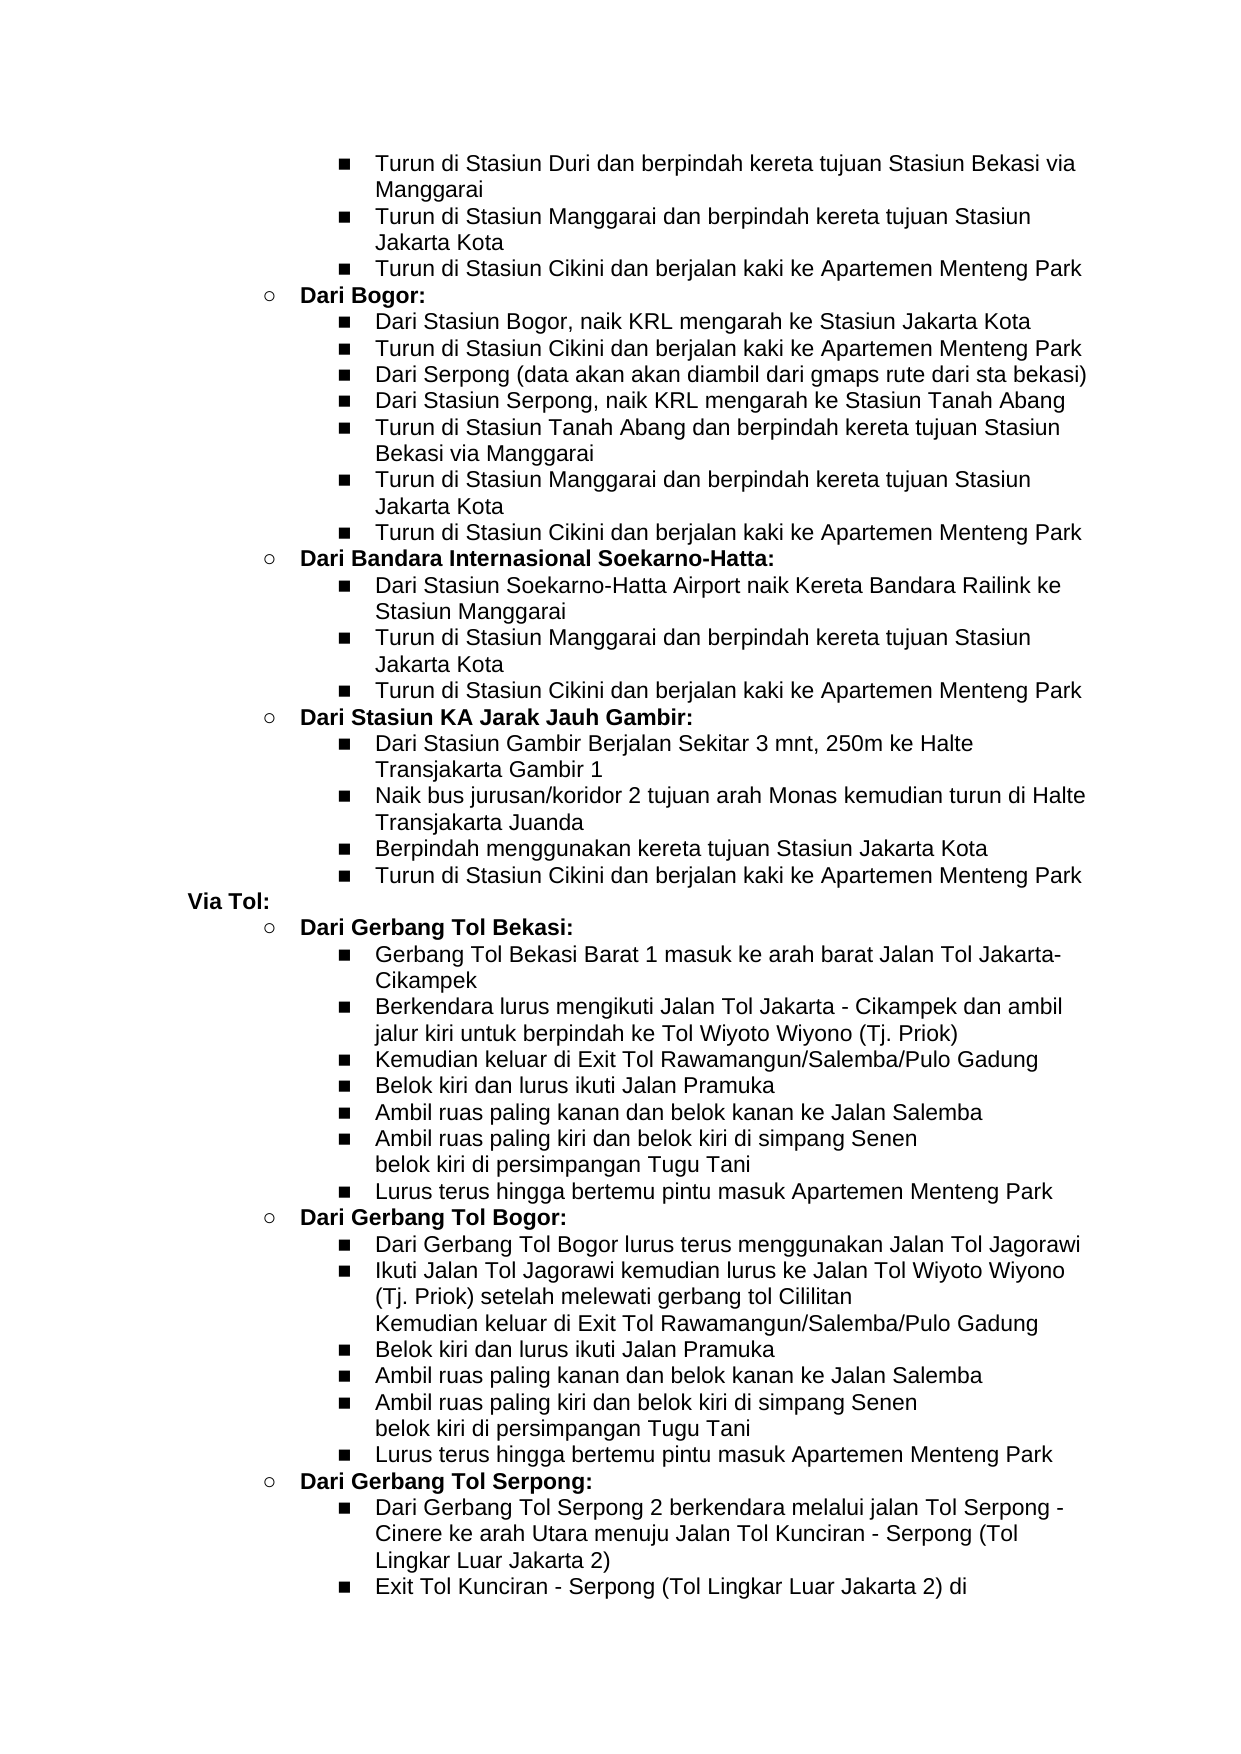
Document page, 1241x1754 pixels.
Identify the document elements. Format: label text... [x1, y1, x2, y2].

list Dari Stasiun Soekarno-Hatta Airport naik Kereta Bandara Railink ke Stasiun Manggarai [337, 572, 1090, 624]
list Lurus terus hingga bertemu pintu masuk Apartemen Menteng Park [337, 1178, 1090, 1204]
list Turun di Stasiun Manggarai dan berpindah kereta tujuan Stasiun Jakarta Kota [337, 624, 1090, 677]
list Turun di Stasiun Cikini dan berjalan kaki ke Apartemen Menteng Park [337, 519, 1090, 545]
list Turun di Stasiun Cikini dan berjalan kaki ke Apartemen Menteng Park [337, 677, 1090, 703]
list Ambil ruas paling kiri dan belok kiri di simpang Senen belok kiri di persimpangan Tugu Tani [337, 1125, 1090, 1178]
list Kemudian keluar di Exit Tol Rawamangun/Salemba/Pulo Gadung [337, 1046, 1090, 1072]
list Dari Gerbang Tol Bogor lurus terus menggunakan Jalan Tol Jagorawi [337, 1231, 1090, 1257]
list Turun di Stasiun Cikini dan berjalan kaki ke Apartemen Menteng Park [337, 255, 1090, 282]
list Ambil ruas paling kanan dan belok kanan ke Jalan Salemba [337, 1099, 1090, 1125]
list Exit Tol Kunciran - Serpong (Tol Lingkar Luar Jakarta 2) di [337, 1573, 1090, 1599]
list Dari Serpong (data akan akan diambil dari gmaps rute dari sta bekasi) [337, 361, 1090, 387]
list Belok kiri dan lurus ikuti Jalan Pramuka [337, 1336, 1090, 1362]
list Turun di Stasiun Tanah Abang dan berpindah kereta tujuan Stasiun Bekasi via Manggarai [337, 413, 1090, 466]
list Ambil ruas paling kiri dan belok kiri di simpang Senen belok kiri di persimpangan Tugu Tani [337, 1389, 1090, 1441]
list Dari Bandara Internasional Soekarno-Hatta: [262, 545, 1090, 572]
list Turun di Stasiun Cikini dan berjalan kaki ke Apartemen Menteng Park [337, 862, 1090, 888]
list Turun di Stasiun Cikini dan berjalan kaki ke Apartemen Menteng Park [337, 334, 1090, 361]
list Dari Gerbang Tol Serpong 2 berkendara melalui jalan Tol Serpong - Cinere ke arah Utara menuju Jalan Tol Kunciran - Serpong (Tol Lingkar Luar Jakarta 2) [337, 1494, 1090, 1573]
list Dari Stasiun Bogor, naik KRL mengarah ke Stasiun Jakarta Kota [337, 308, 1090, 334]
list Ikuti Jalan Tol Jagorawi kemudian lurus ke Jalan Tol Wiyoto Wiyono (Tj. Priok) setelah melewati gerbang tol Cililitan Kemudian keluar di Exit Tol Rawamangun/Salemba/Pulo Gadung [337, 1257, 1090, 1336]
list Dari Stasiun Serpong, naik KRL mengarah ke Stasiun Tanah Abang [337, 387, 1090, 413]
list Turun di Stasiun Manggarai dan berpindah kereta tujuan Stasiun Jakarta Kota [337, 466, 1090, 519]
list Dari Gerbang Tol Bekasi: [262, 914, 1090, 941]
list Naik bus jurusan/koridor 2 tujuan arah Monas kemudian turun di Halte Transjakarta Juanda [337, 782, 1090, 835]
list Dari Stasiun Gambir Berjalan Sekitar 3 mnt, 250m ke Halte Transjakarta Gambir 1 [337, 730, 1090, 782]
list Dari Gerbang Tol Bogor: [262, 1204, 1090, 1231]
list Turun di Stasiun Duri dan berpindah kereta tujuan Stasiun Bekasi via Manggarai [337, 150, 1090, 203]
list Belok kiri dan lurus ikuti Jalan Pramuka [337, 1072, 1090, 1099]
list Dari Stasiun KA Jarak Jauh Gambir: [262, 703, 1090, 730]
list Berkendara lurus mengikuti Jalan Tol Jakarta - Cikampek dan ambil jalur kiri untuk berpindah ke Tol Wiyoto Wiyono (Tj. Priok) [337, 993, 1090, 1046]
list Berpindah menggunakan kereta tujuan Stasiun Jakarta Kota [337, 835, 1090, 862]
list Dari Gerbang Tol Serpong: [262, 1468, 1090, 1494]
list Gerbang Tol Bekasi Barat 1 masuk ke arah barat Jalan Tol Jakarta-Cikampek [337, 941, 1090, 993]
list Ambil ruas paling kanan dan belok kanan ke Jalan Salemba [337, 1362, 1090, 1389]
list Turun di Stasiun Manggarai dan berpindah kereta tujuan Stasiun Jakarta Kota [337, 203, 1090, 255]
list Lurus terus hingga bertemu pintu masuk Apartemen Menteng Park [337, 1441, 1090, 1468]
list Dari Bogor: [262, 282, 1090, 308]
list Via Tol: [187, 888, 1090, 914]
